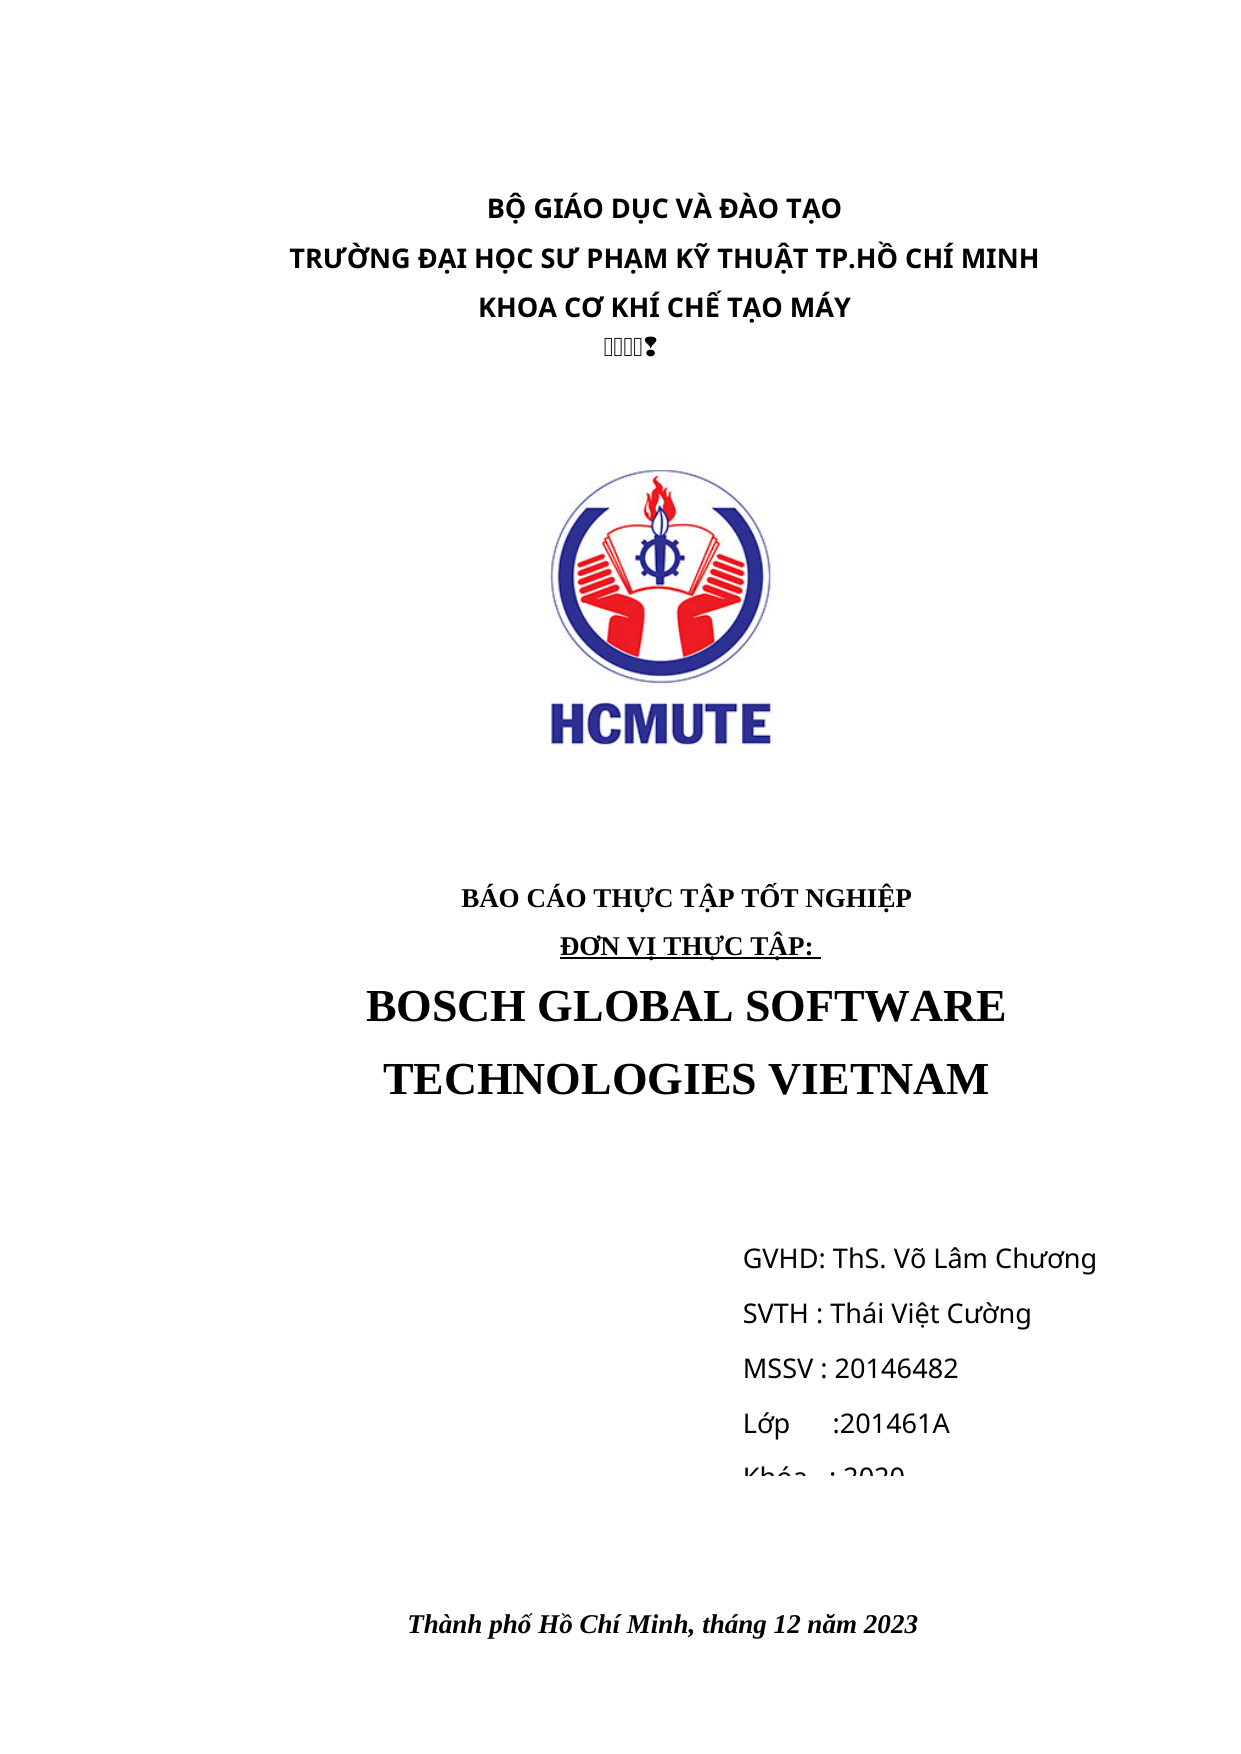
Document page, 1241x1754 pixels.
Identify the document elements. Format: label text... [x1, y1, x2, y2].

text BỘ GIÁO DỤC VÀ ĐÀO TẠO [207, 190, 1122, 227]
text TECHNOLOGIES VIETNAM [207, 1052, 1122, 1104]
text TRƯỜNG ĐẠI HỌC SƯ PHẠM KỸ THUẬT TP.HỒ CHÍ MINH [207, 239, 1122, 276]
text KHOA CƠ KHÍ CHẾ TẠO MÁY [207, 288, 1122, 325]
text BÁO CÁO THỰC TẬP TỐT NGHIỆP [207, 882, 1122, 913]
text BOSCH GLOBAL SOFTWARE [207, 978, 1122, 1031]
text ĐƠN VỊ THỰC TẬP: [207, 930, 1122, 961]
picture [482, 462, 847, 756]
